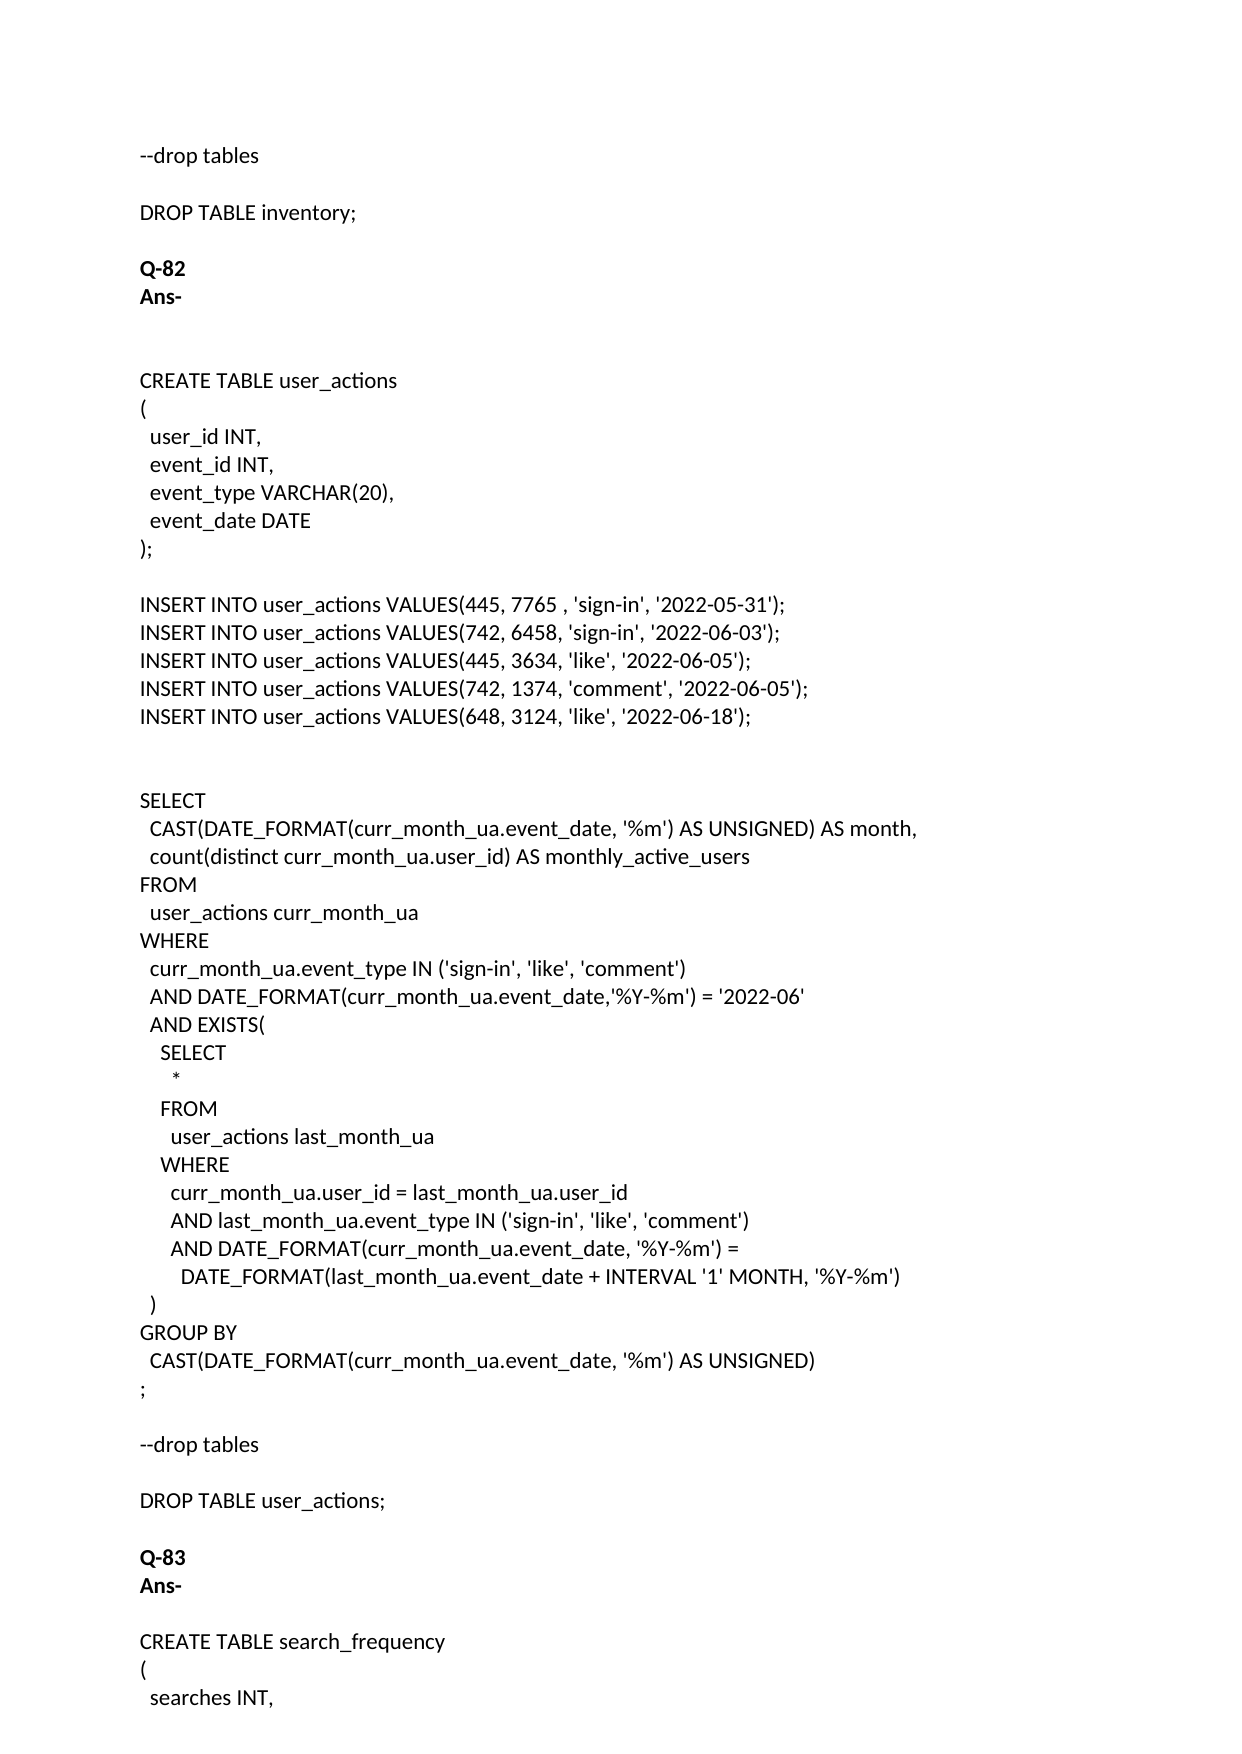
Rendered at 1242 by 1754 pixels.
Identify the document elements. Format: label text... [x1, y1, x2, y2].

text INSERT INTO user_actions VALUES(445, 7765 , 'sign-in', '2022-05-31'); [139, 590, 1102, 618]
text curr_month_ua.event_type IN ('sign-in', 'like', 'comment') [139, 954, 1102, 982]
text ); [139, 534, 1102, 562]
text count(distinct curr_month_ua.user_id) AS monthly_active_users [139, 842, 1102, 870]
text INSERT INTO user_actions VALUES(445, 3634, 'like', '2022-06-05'); [139, 646, 1102, 674]
text SELECT [139, 786, 1102, 814]
text Q-82 [139, 254, 1102, 282]
text event_id INT, [139, 450, 1102, 478]
text INSERT INTO user_actions VALUES(742, 1374, 'comment', '2022-06-05'); [139, 674, 1102, 702]
text INSERT INTO user_actions VALUES(742, 6458, 'sign-in', '2022-06-03'); [139, 618, 1102, 646]
text Q-83 [139, 1543, 1102, 1571]
text SELECT [139, 1038, 1102, 1066]
text --drop tables [139, 142, 1102, 170]
text ( [139, 394, 1102, 422]
text CAST(DATE_FORMAT(curr_month_ua.event_date, '%m') AS UNSIGNED) [139, 1347, 1102, 1374]
text FROM [139, 1094, 1102, 1122]
text user_id INT, [139, 422, 1102, 450]
text user_actions last_month_ua [139, 1122, 1102, 1150]
text Ans- [139, 1571, 1102, 1599]
text DROP TABLE user_actions; [139, 1487, 1102, 1515]
text event_type VARCHAR(20), [139, 478, 1102, 506]
text CREATE TABLE search_frequency [139, 1627, 1102, 1655]
text AND DATE_FORMAT(curr_month_ua.event_date, '%Y-%m') = [139, 1234, 1102, 1262]
text Ans- [139, 282, 1102, 310]
text ) [139, 1291, 1102, 1318]
text DATE_FORMAT(last_month_ua.event_date + INTERVAL '1' MONTH, '%Y-%m') [139, 1262, 1102, 1291]
text CREATE TABLE user_actions [139, 366, 1102, 394]
text GROUP BY [139, 1318, 1102, 1347]
text AND DATE_FORMAT(curr_month_ua.event_date,'%Y-%m') = '2022-06' [139, 982, 1102, 1010]
text curr_month_ua.user_id = last_month_ua.user_id [139, 1178, 1102, 1206]
text FROM [139, 870, 1102, 898]
text AND EXISTS( [139, 1010, 1102, 1038]
text WHERE [139, 1150, 1102, 1178]
text AND last_month_ua.event_type IN ('sign-in', 'like', 'comment') [139, 1206, 1102, 1234]
text * [139, 1066, 1102, 1094]
text ; [139, 1374, 1102, 1403]
text ( [139, 1655, 1102, 1683]
text WHERE [139, 926, 1102, 954]
text --drop tables [139, 1431, 1102, 1459]
text searches INT, [139, 1683, 1102, 1711]
text DROP TABLE inventory; [139, 198, 1102, 226]
text INSERT INTO user_actions VALUES(648, 3124, 'like', '2022-06-18'); [139, 702, 1102, 730]
text CAST(DATE_FORMAT(curr_month_ua.event_date, '%m') AS UNSIGNED) AS month, [139, 814, 1102, 842]
text user_actions curr_month_ua [139, 898, 1102, 926]
text event_date DATE [139, 506, 1102, 534]
